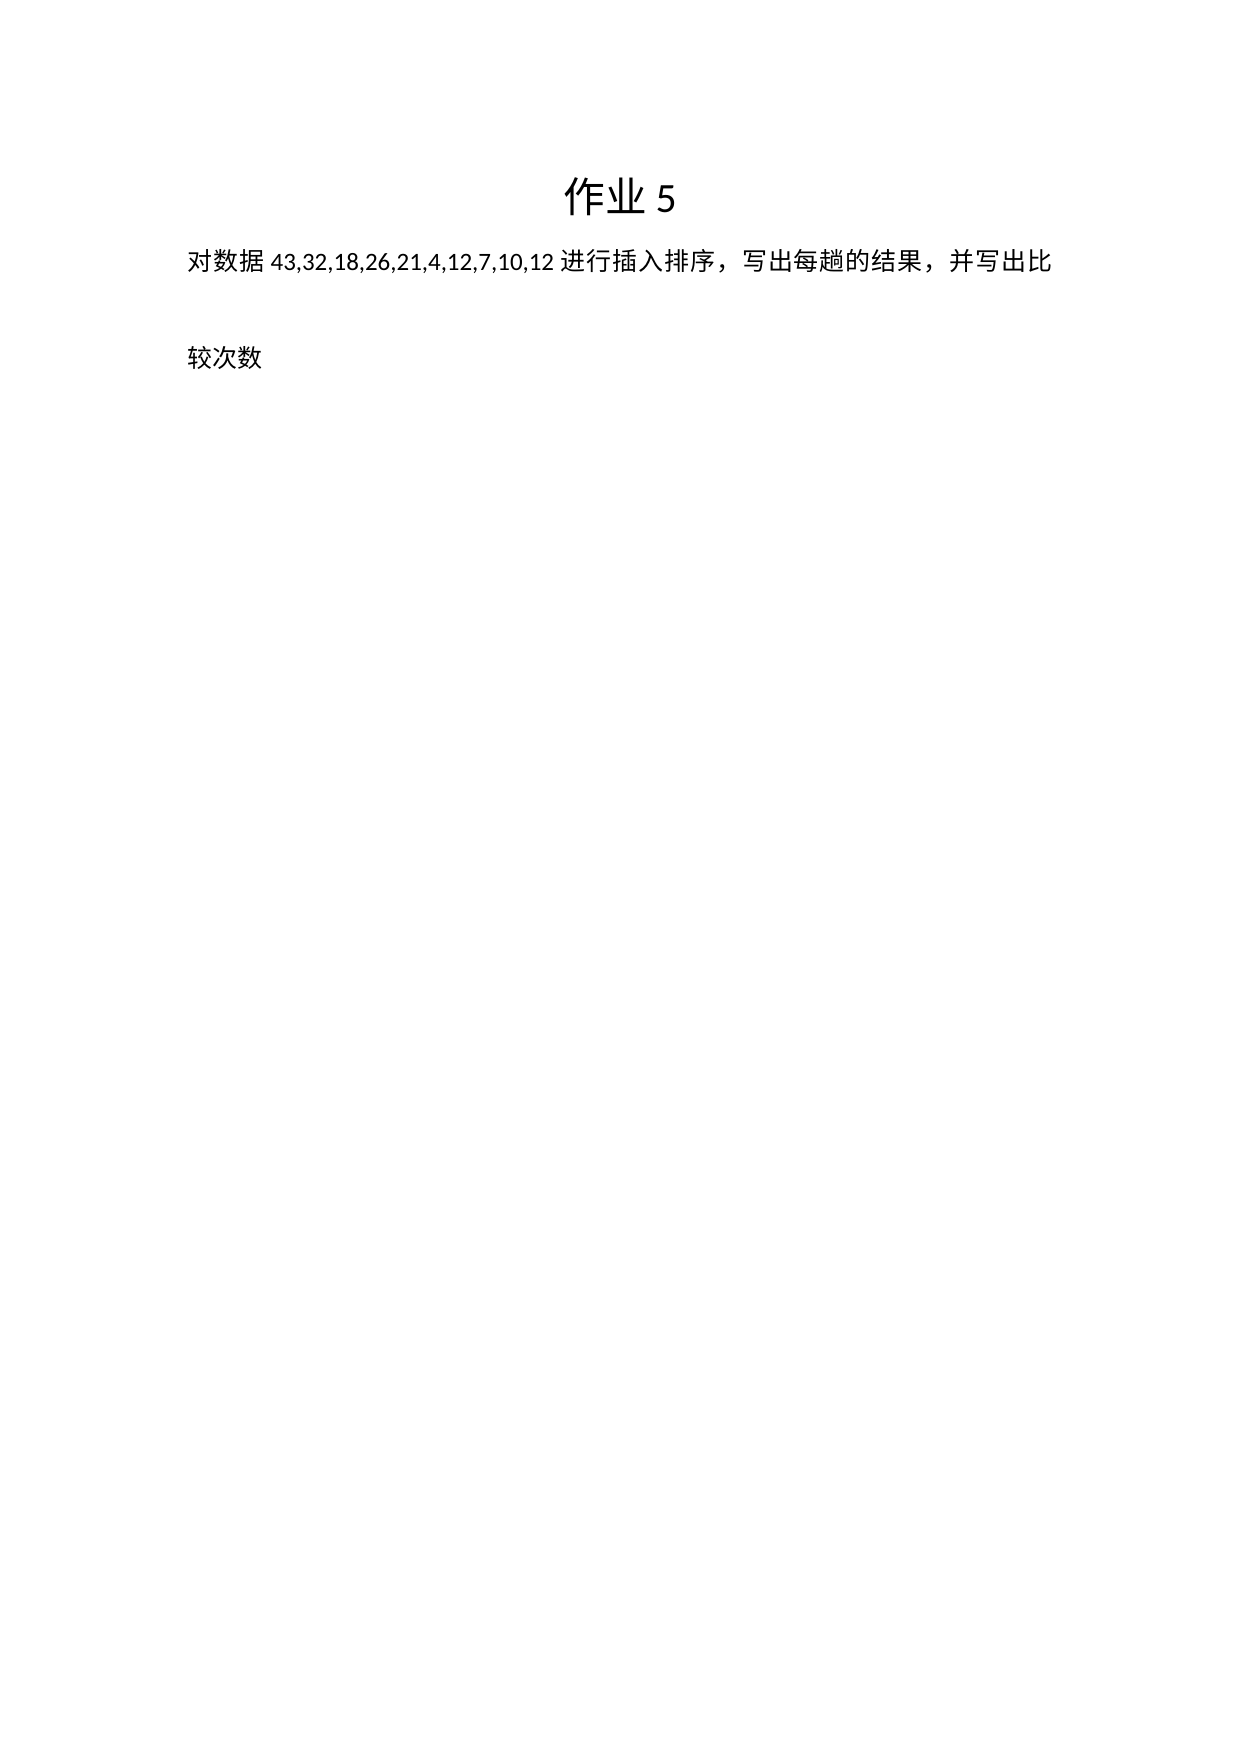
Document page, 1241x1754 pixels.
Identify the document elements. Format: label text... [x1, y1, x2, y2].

text 对数据43,32,18,26,21,4,12,7,10,12进行插入排序，写出每趟的结果，并写出比较次数 [187, 227, 1053, 389]
text 作业5 [187, 162, 1053, 227]
